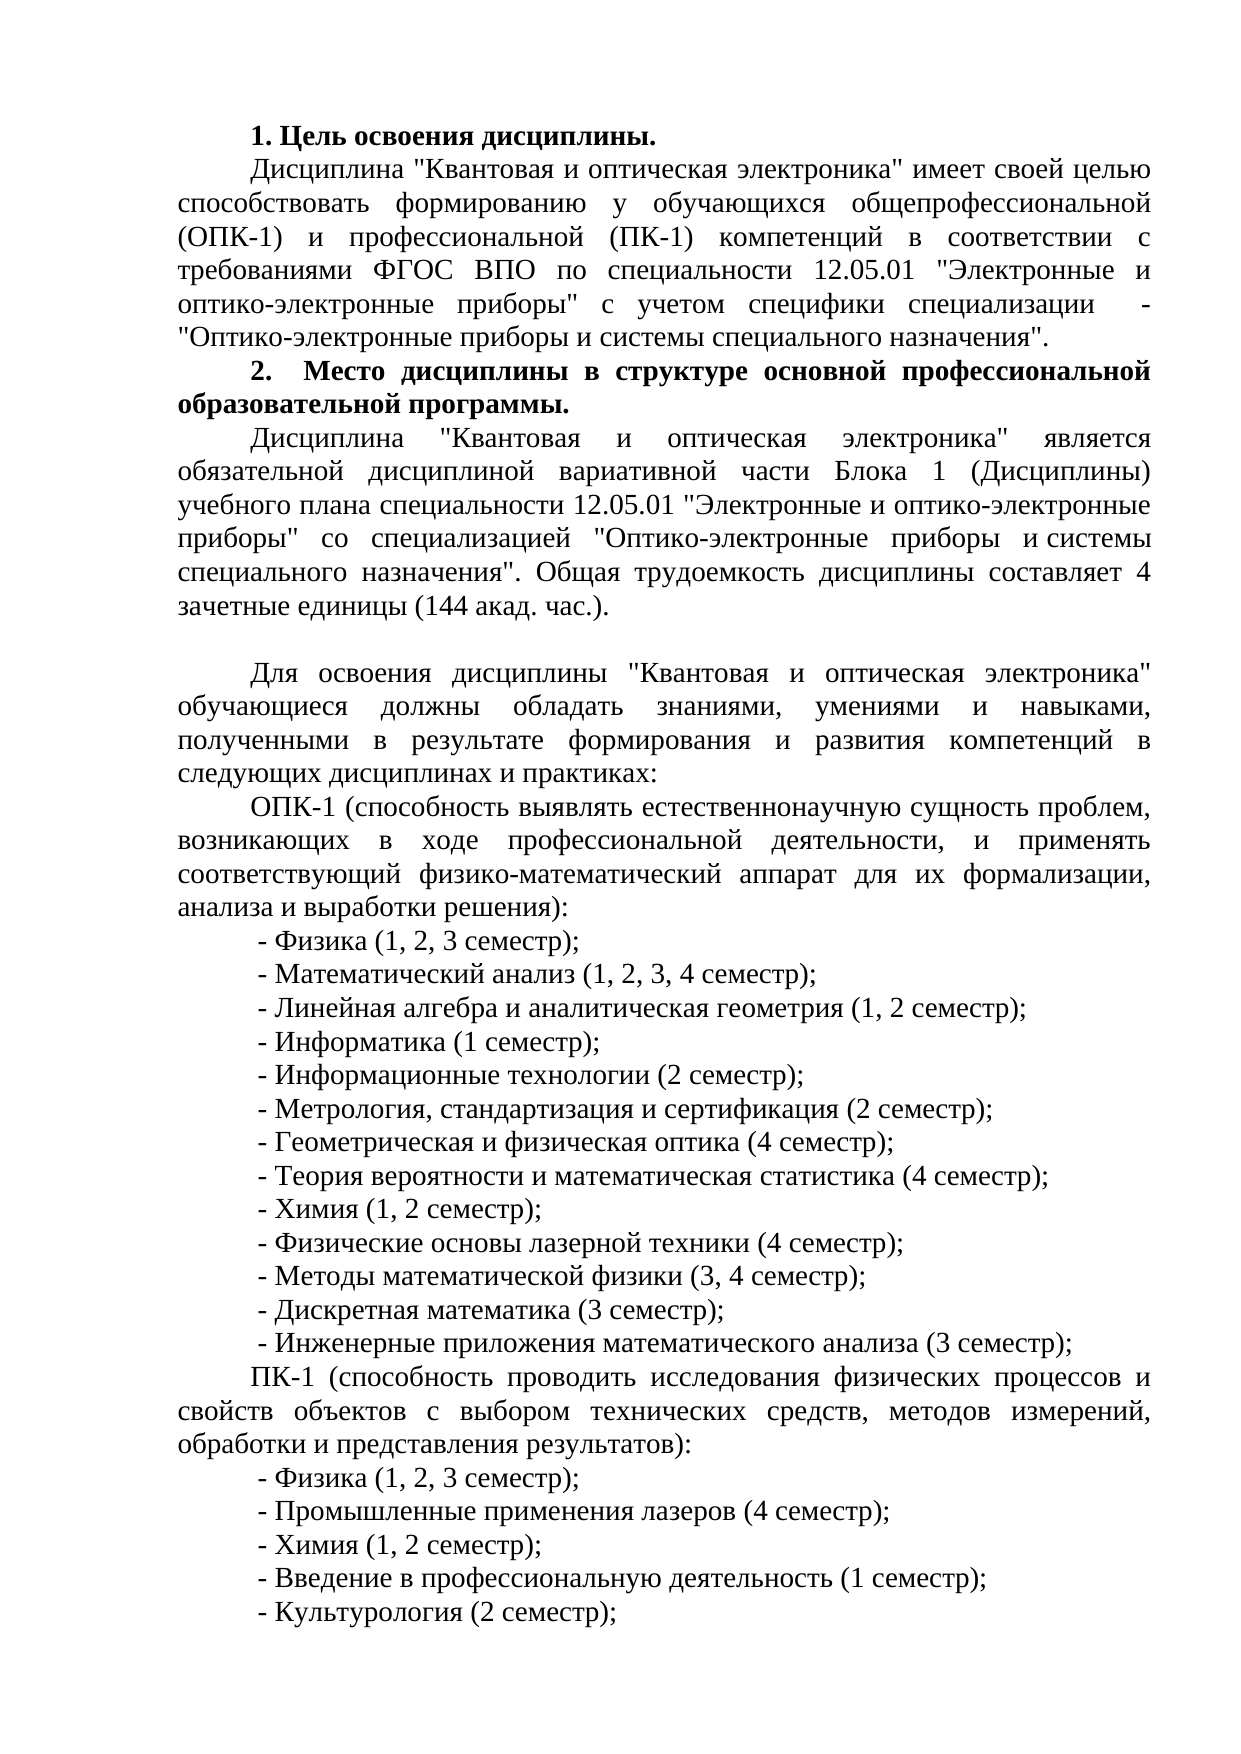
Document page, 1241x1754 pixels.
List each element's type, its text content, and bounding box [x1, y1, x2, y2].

text - Методы математической физики (3, 4 семестр); [177, 1258, 1152, 1292]
text - Физические основы лазерной техники (4 семестр); [177, 1225, 1152, 1258]
text - Химия (1, 2 семестр); [177, 1191, 1152, 1225]
text ОПК-1 (способность выявлять естественнонаучную сущность проблем, возникающих в ходе профессиональной деятельности, и применять соответствующий физико-математический аппарат для их формализации, анализа и выработки решения): [177, 789, 1152, 923]
text 1. Цель освоения дисциплины. [177, 118, 1152, 152]
text - Физика (1, 2, 3 семестр); [177, 1460, 1152, 1493]
text ПК-1 (способность проводить исследования физических процессов и свойств объектов с выбором технических средств, методов измерений, обработки и представления результатов): [177, 1359, 1152, 1460]
text - Введение в профессиональную деятельность (1 семестр); [177, 1560, 1152, 1594]
text - Физика (1, 2, 3 семестр); [177, 923, 1152, 957]
text - Дискретная математика (3 семестр); [177, 1292, 1152, 1326]
text Дисциплина "Квантовая и оптическая электроника" является обязательной дисциплиной вариативной части Блока 1 (Дисциплины) учебного плана специальности 12.05.01 "Электронные и оптико-электронные приборы" со специализацией "Оптико-электронные приборы и системы специального назначения". Общая трудоемкость дисциплины составляет 4 зачетные единицы (144 акад. час.). [177, 420, 1152, 621]
text - Информатика (1 семестр); [177, 1024, 1152, 1057]
text Для освоения дисциплины "Квантовая и оптическая электроника" обучающиеся должны обладать знаниями, умениями и навыками, полученными в результате формирования и развития компетенций в следующих дисциплинах и практиках: [177, 655, 1152, 789]
text - Химия (1, 2 семестр); [177, 1527, 1152, 1560]
text - Культурология (2 семестр); [177, 1594, 1152, 1627]
text - Математический анализ (1, 2, 3, 4 семестр); [177, 957, 1152, 990]
text 2. Место дисциплины в структуре основной профессиональной образовательной программы. [177, 353, 1152, 420]
text - Линейная алгебра и аналитическая геометрия (1, 2 семестр); [177, 990, 1152, 1024]
text - Информационные технологии (2 семестр); [177, 1057, 1152, 1091]
text - Инженерные приложения математического анализа (3 семестр); [177, 1326, 1152, 1359]
text - Теория вероятности и математическая статистика (4 семестр); [177, 1158, 1152, 1191]
text - Геометрическая и физическая оптика (4 семестр); [177, 1124, 1152, 1158]
text - Промышленные применения лазеров (4 семестр); [177, 1493, 1152, 1527]
text Дисциплина "Квантовая и оптическая электроника" имеет своей целью способствовать формированию у обучающихся общепрофессиональной (ОПК-1) и профессиональной (ПК-1) компетенций в соответствии с требованиями ФГОС ВПО по специальности 12.05.01 "Электронные и оптико-электронные приборы" с учетом специфики специализации - "Оптико-электронные приборы и системы специального назначения". [177, 152, 1152, 353]
text - Метрология, стандартизация и сертификация (2 семестр); [177, 1091, 1152, 1124]
